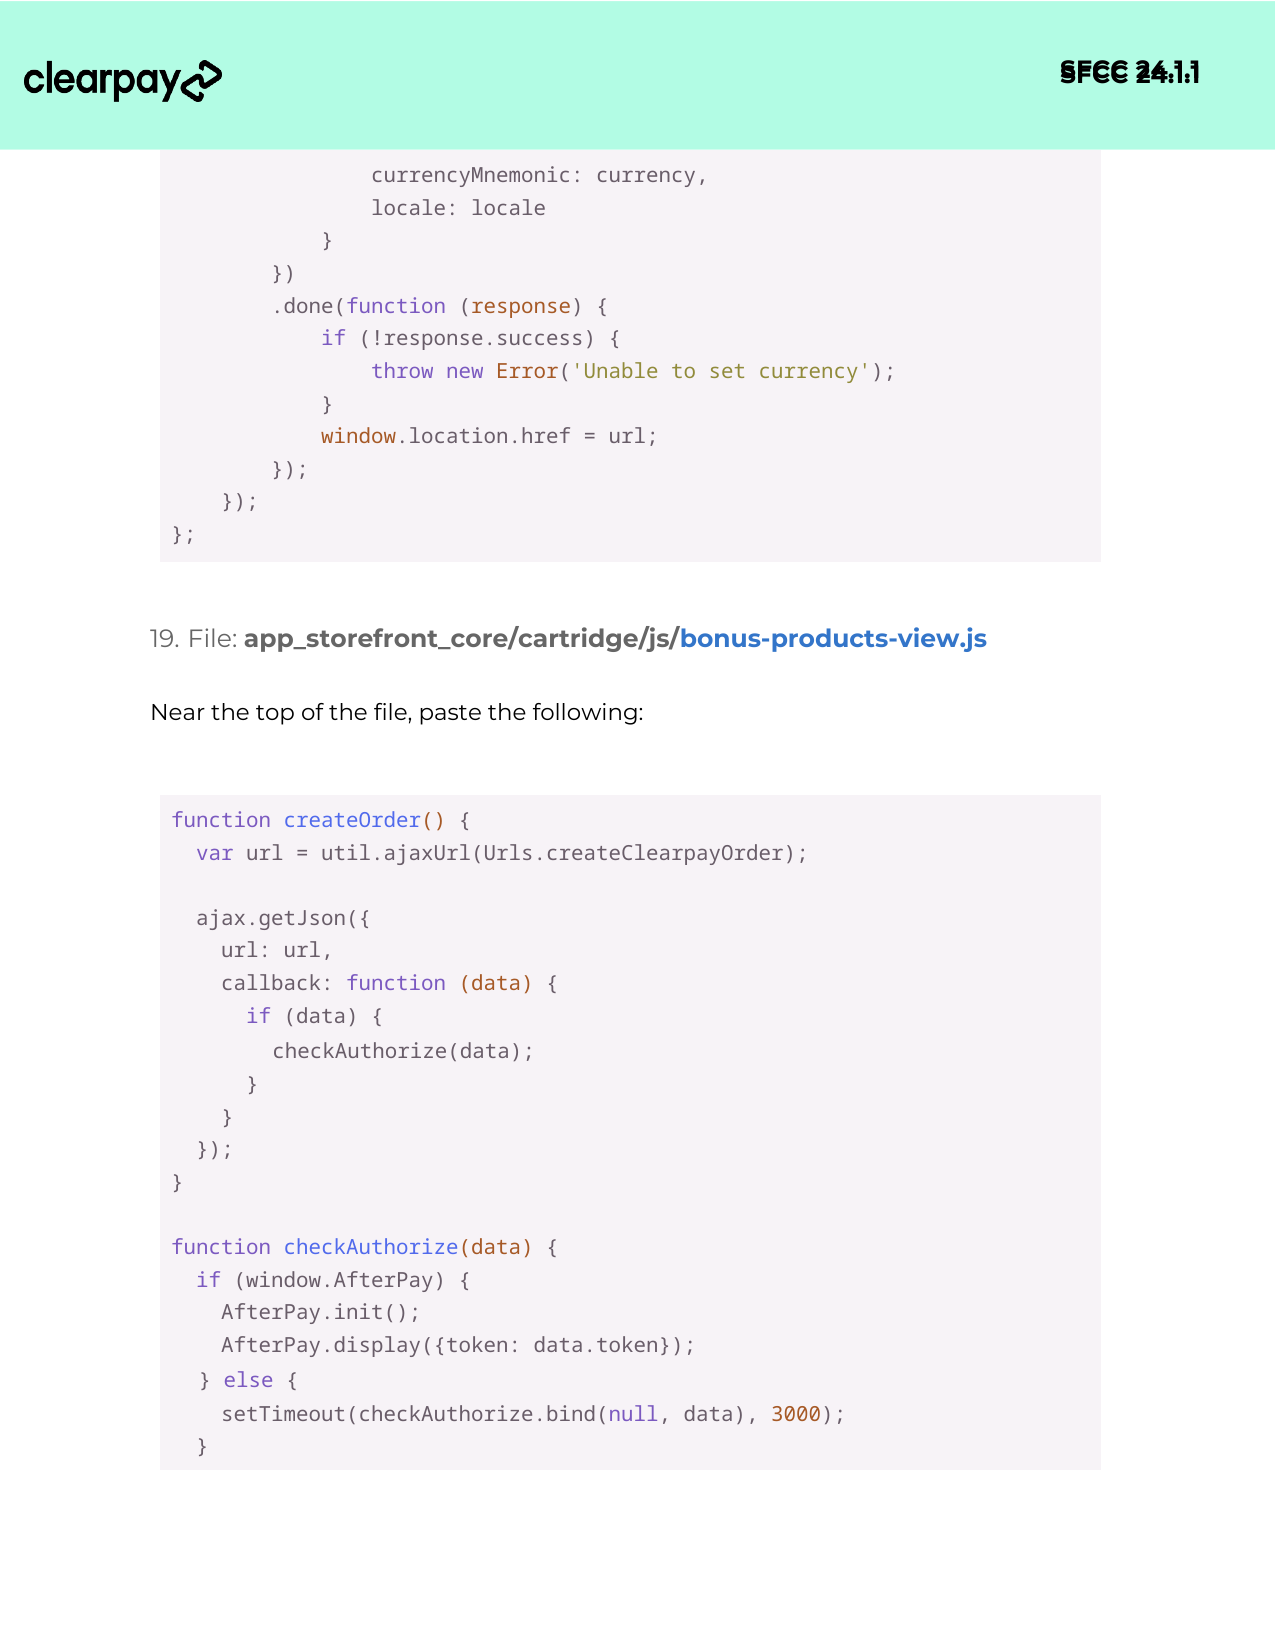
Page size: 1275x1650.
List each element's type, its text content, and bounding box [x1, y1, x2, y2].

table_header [160, 150, 1101, 562]
picture [23, 60, 223, 102]
text Near the top of the file, paste the following: [150, 698, 1125, 726]
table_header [160, 795, 1101, 1470]
subtitle File: app_storefront_core/cartridge/js/bonus-products-view.js [150, 623, 1125, 653]
